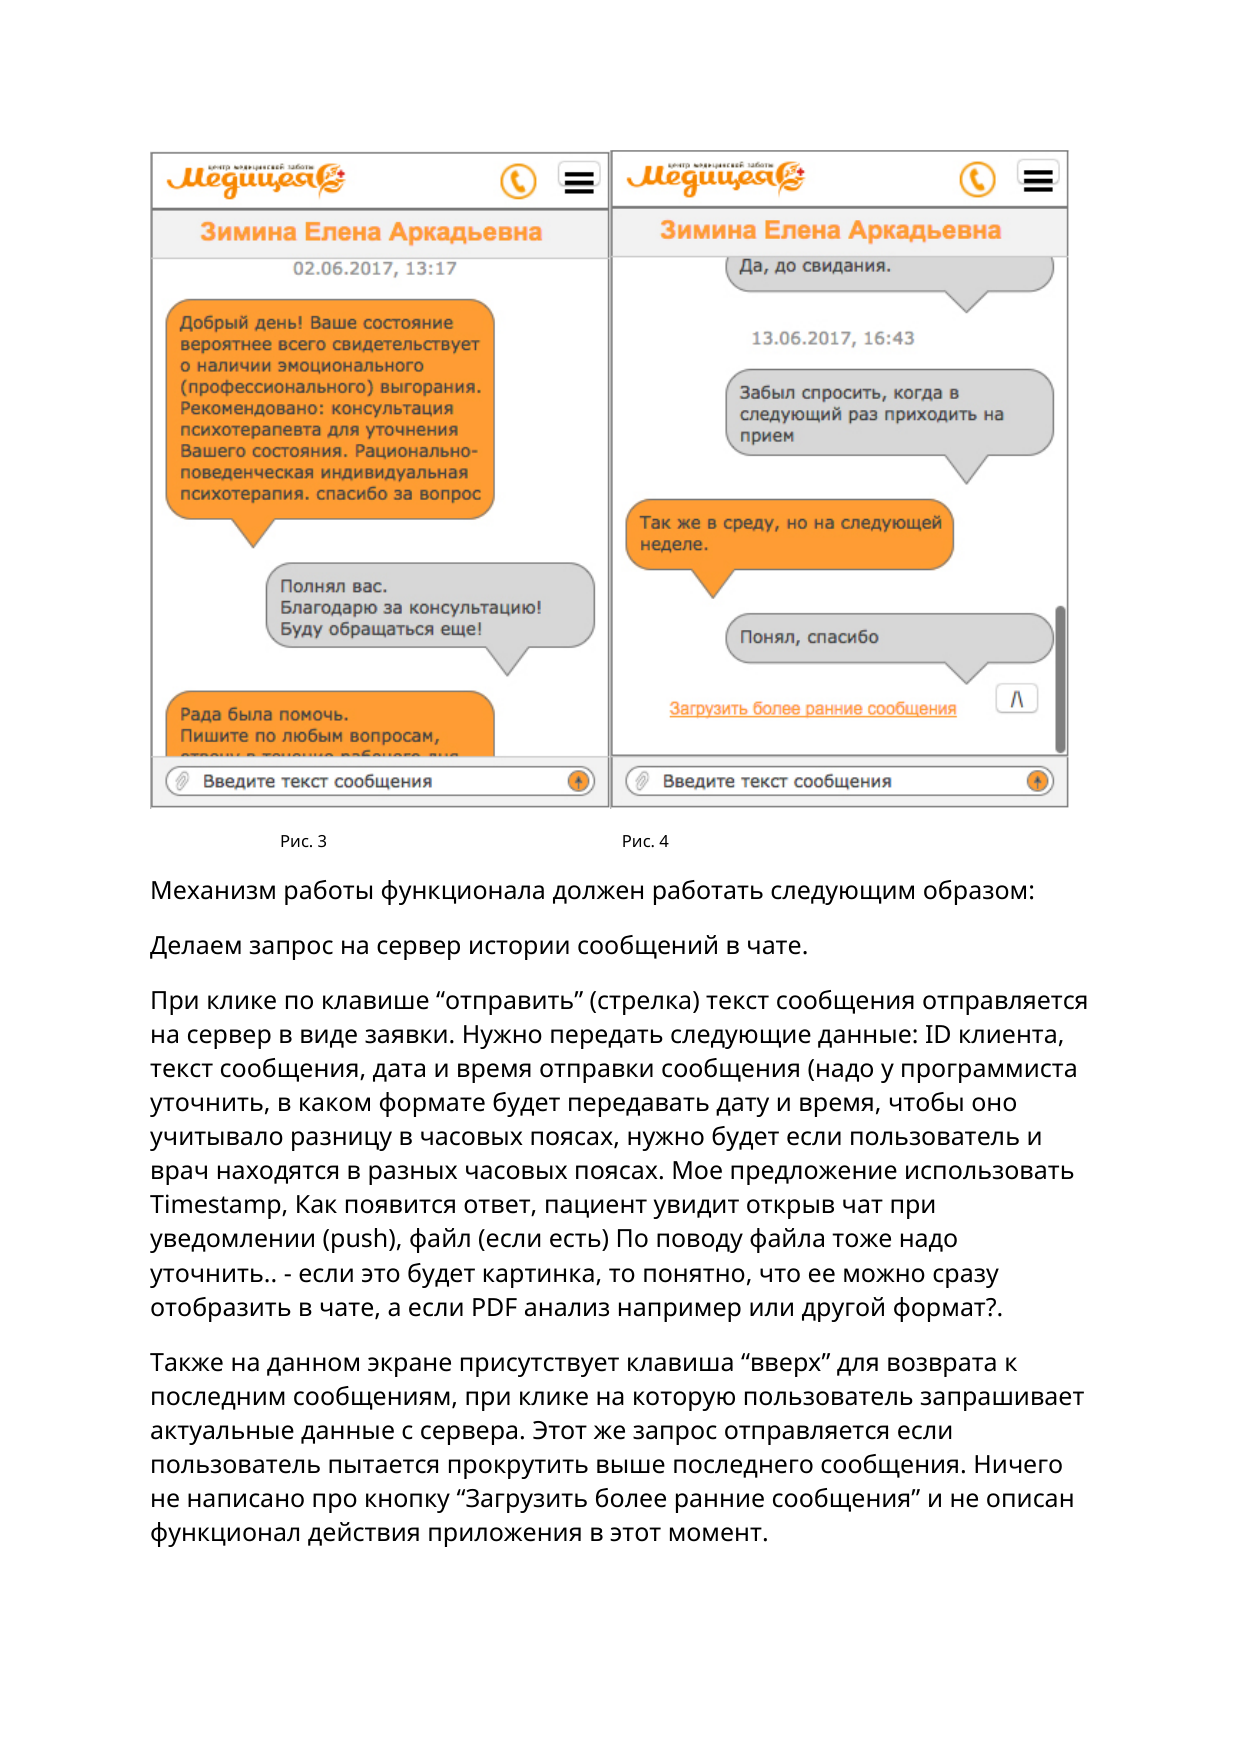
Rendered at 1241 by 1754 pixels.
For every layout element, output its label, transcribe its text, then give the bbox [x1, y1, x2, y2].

text При клике по клавише “отправить” (стрелка) текст сообщения отправляется на сервер в виде заявки. Нужно передать следующие данные: ID клиента, текст сообщения, дата и время отправки сообщения (надо у программиста уточнить, в каком формате будет передавать дату и время, чтобы оно учитывало разницу в часовых поясах, нужно будет если пользователь и врач находятся в разных часовых поясах. Мое предложение использовать Timestamp, Как появится ответ, пациент увидит открыв чат при уведомлении (push), файл (если есть) По поводу файла тоже надо уточнить.. - если это будет картинка, то понятно, что ее можно сразу отобразить в чате, а если PDF анализ например или другой формат?. [150, 983, 1090, 1323]
text Механизм работы функционала должен работать следующим образом: [150, 873, 1090, 907]
text Также на данном экране присутствует клавиша “вверх” для возврата к последним сообщениям, при клике на которую пользователь запрашивает актуальные данные с сервера. Этот же запрос отправляется если пользователь пытается прокрутить выше последнего сообщения. Ничего не написано про кнопку “Загрузить более ранние сообщения” и не описан функционал действия приложения в этот момент. [150, 1344, 1090, 1548]
text Делаем запрос на сервер истории сообщений в чате. [150, 928, 1090, 962]
picture [150, 150, 1070, 809]
text Рис. 3 Рис. 4 [150, 829, 1090, 852]
